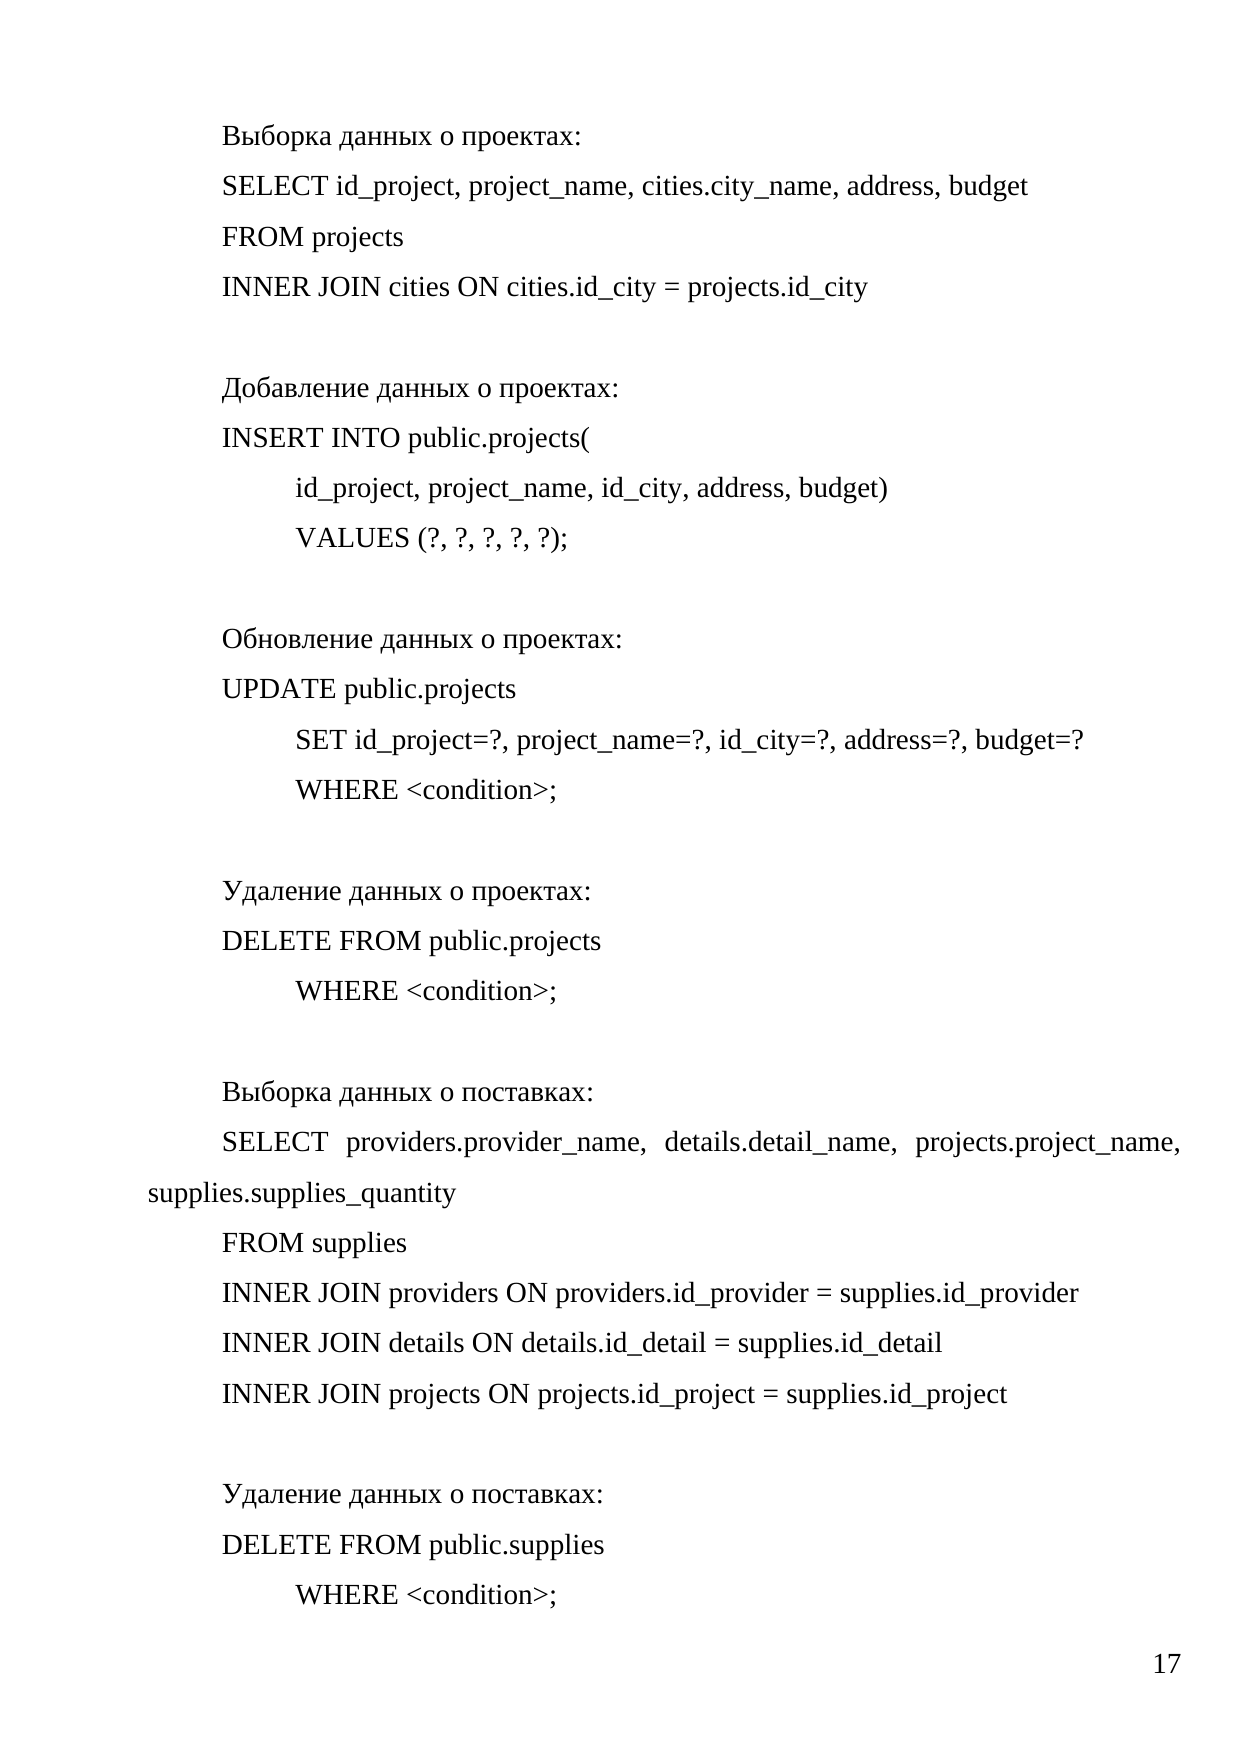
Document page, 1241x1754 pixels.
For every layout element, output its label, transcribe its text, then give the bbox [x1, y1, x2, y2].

text DELETE FROM public.projects [148, 923, 1181, 957]
text INSERT INTO public.projects( [148, 420, 1181, 453]
text SELECT providers.provider_name, details.detail_name, projects.project_name, supplies.supplies_quantity [148, 1124, 1181, 1208]
text SELECT id_project, project_name, cities.city_name, address, budget [148, 168, 1181, 202]
text SET id_project=?, project_name=?, id_city=?, address=?, budget=? [148, 722, 1181, 755]
text Выборка данных о проектах: [148, 118, 1181, 152]
text UPDATE public.projects [148, 672, 1181, 705]
text Удаление данных о проектах: [148, 873, 1181, 906]
text DELETE FROM public.supplies [148, 1527, 1181, 1560]
text Удаление данных о поставках: [148, 1477, 1181, 1510]
text FROM supplies [148, 1225, 1181, 1258]
text WHERE <condition>; [148, 772, 1181, 806]
text FROM projects [148, 219, 1181, 252]
text WHERE <condition>; [148, 973, 1181, 1007]
text Обновление данных о проектах: [148, 621, 1181, 655]
text INNER JOIN cities ON cities.id_city = projects.id_city [148, 269, 1181, 303]
text INNER JOIN providers ON providers.id_provider = supplies.id_provider [148, 1275, 1181, 1309]
text INNER JOIN details ON details.id_detail = supplies.id_detail [148, 1326, 1181, 1359]
text id_project, project_name, id_city, address, budget) [148, 470, 1181, 504]
text Добавление данных о проектах: [148, 370, 1181, 403]
text Выборка данных о поставках: [148, 1074, 1181, 1108]
text INNER JOIN projects ON projects.id_project = supplies.id_project [148, 1376, 1181, 1409]
text WHERE <condition>; [148, 1577, 1181, 1611]
text VALUES (?, ?, ?, ?, ?); [148, 521, 1181, 554]
